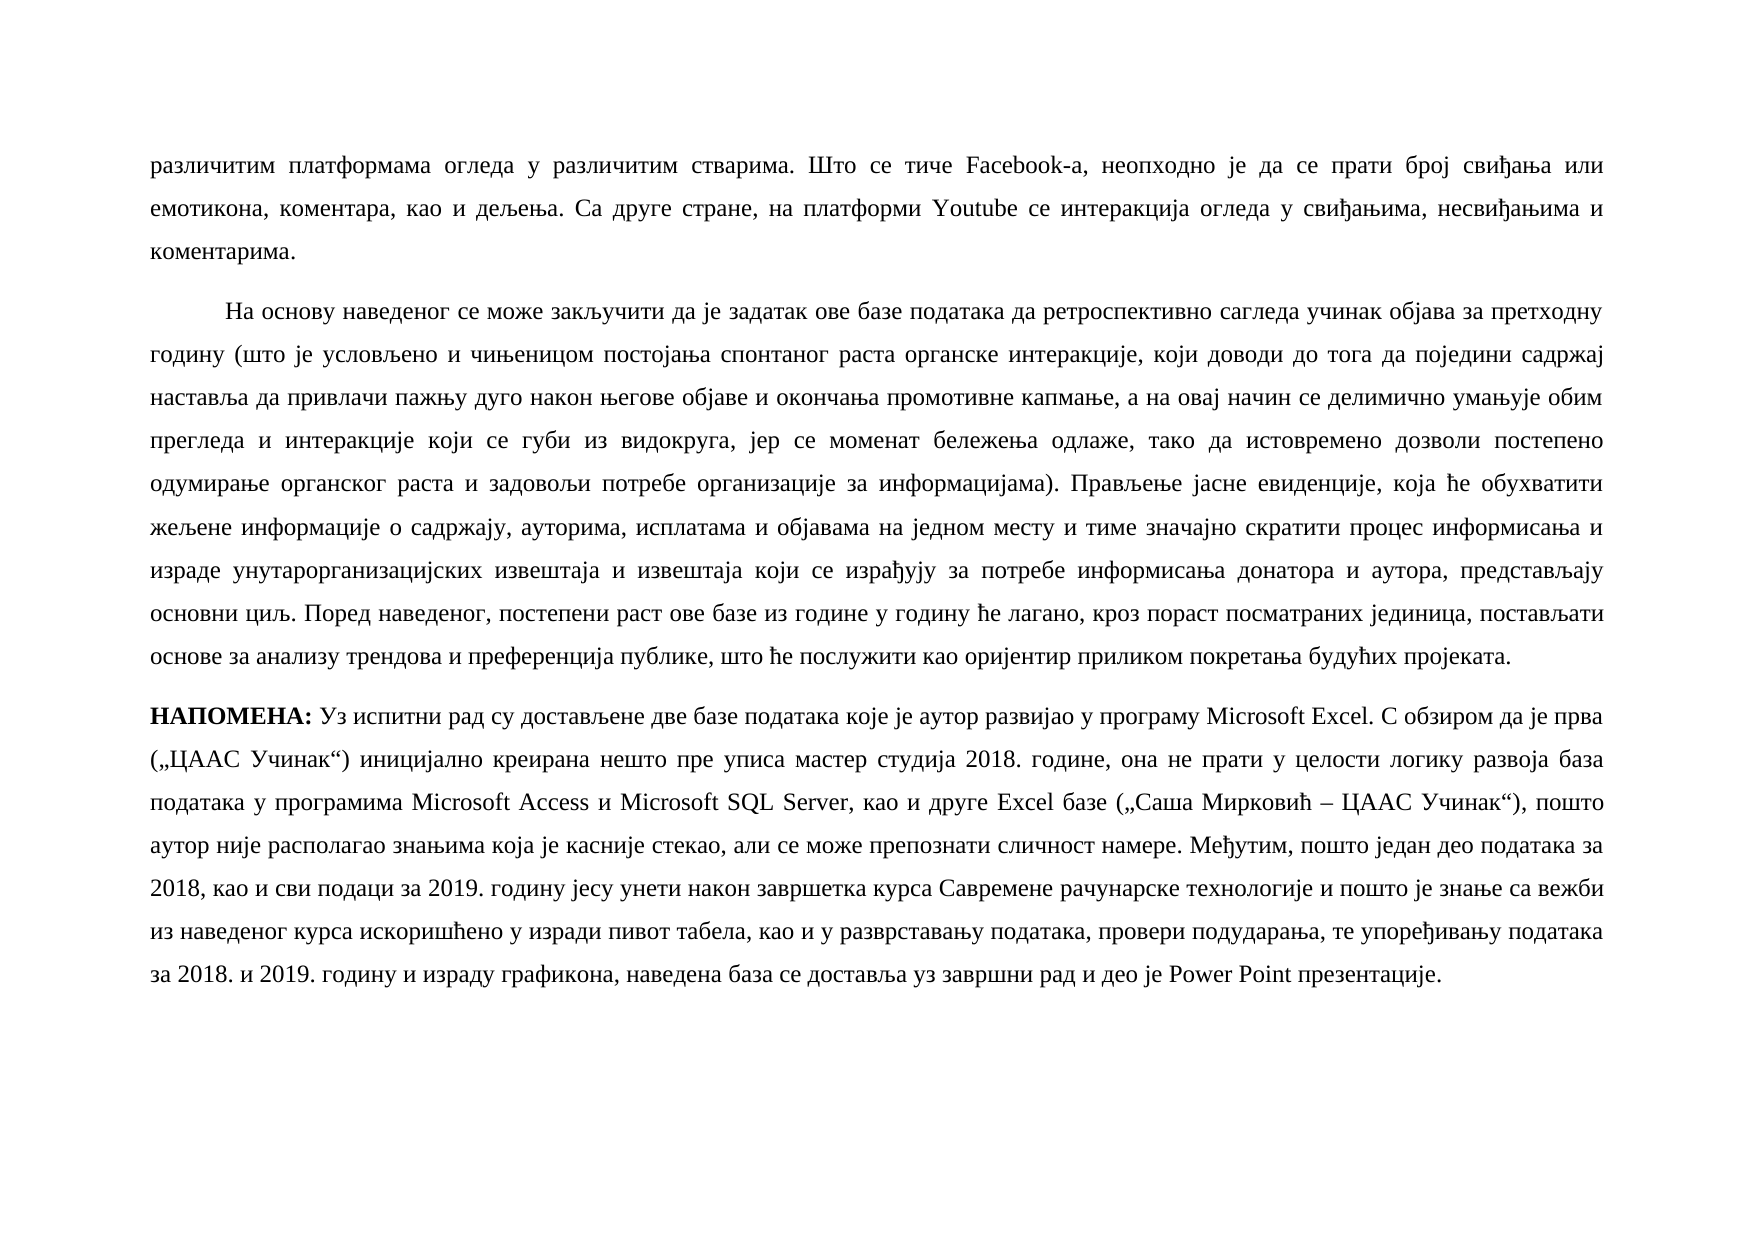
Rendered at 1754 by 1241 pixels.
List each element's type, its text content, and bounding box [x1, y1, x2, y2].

text НАПОМЕНА: Уз испитни рад су достављене две базе података које је аутор развијао у програму Microsoft Excel. С обзиром да је прва („ЦААС Учинак“) иницијално креирана нешто пре уписа мастер студија 2018. године, она не прати у целости логику развоја база података у програмима Microsoft Access и Microsoft SQL Server, као и друге Excel базе („Саша Мирковић – ЦААС Учинак“), пошто аутор није располагао знањима која је касније стекао, али се може препознати сличност намере. Међутим, пошто један део података за 2018, као и сви подаци за 2019. годину јесу унети након завршетка курса Савремене рачунарске технологије и пошто је знање са вежби из наведеног курса искоришћено у изради пивот табела, као и у разврставању података, провери подударања, те упоређивању података за 2018. и 2019. годину и израду графикона, наведена база се доставља уз завршни рад и део је Power Point презентације. [150, 701, 1604, 988]
text На основу наведеног се може закључити да је задатак ове базе података да ретроспективно сагледа учинак објава за претходну годину (што је условљено и чињеницом постојања спонтаног раста органске интеракције, који доводи до тога да поједини садржај наставља да привлачи пажњу дуго након његове објаве и окончања промотивне капмање, а на овај начин се делимично умањује обим прегледа и интеракције који се губи из видокруга, јер се моменат бележења одлаже, тако да истовремено дозволи постепено одумирање органског раста и задовољи потребе организације за информацијама). Прављење јасне евиденције, која ће обухватити жељене информације о садржају, ауторима, исплатама и објавама на једном месту и тиме значајно скратити процес информисања и израде унутарорганизацијских извештаја и извештаја који се израђују за потребе информисања донатора и аутора, представљају основни циљ. Поред наведеног, постепени раст ове базе из године у годину ће лагано, кроз пораст посматраних јединица, постављати основе за анализу трендова и преференција публике, што ће послужити као оријентир приликом покретања будућих пројеката. [150, 296, 1604, 670]
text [150, 150, 1604, 265]
